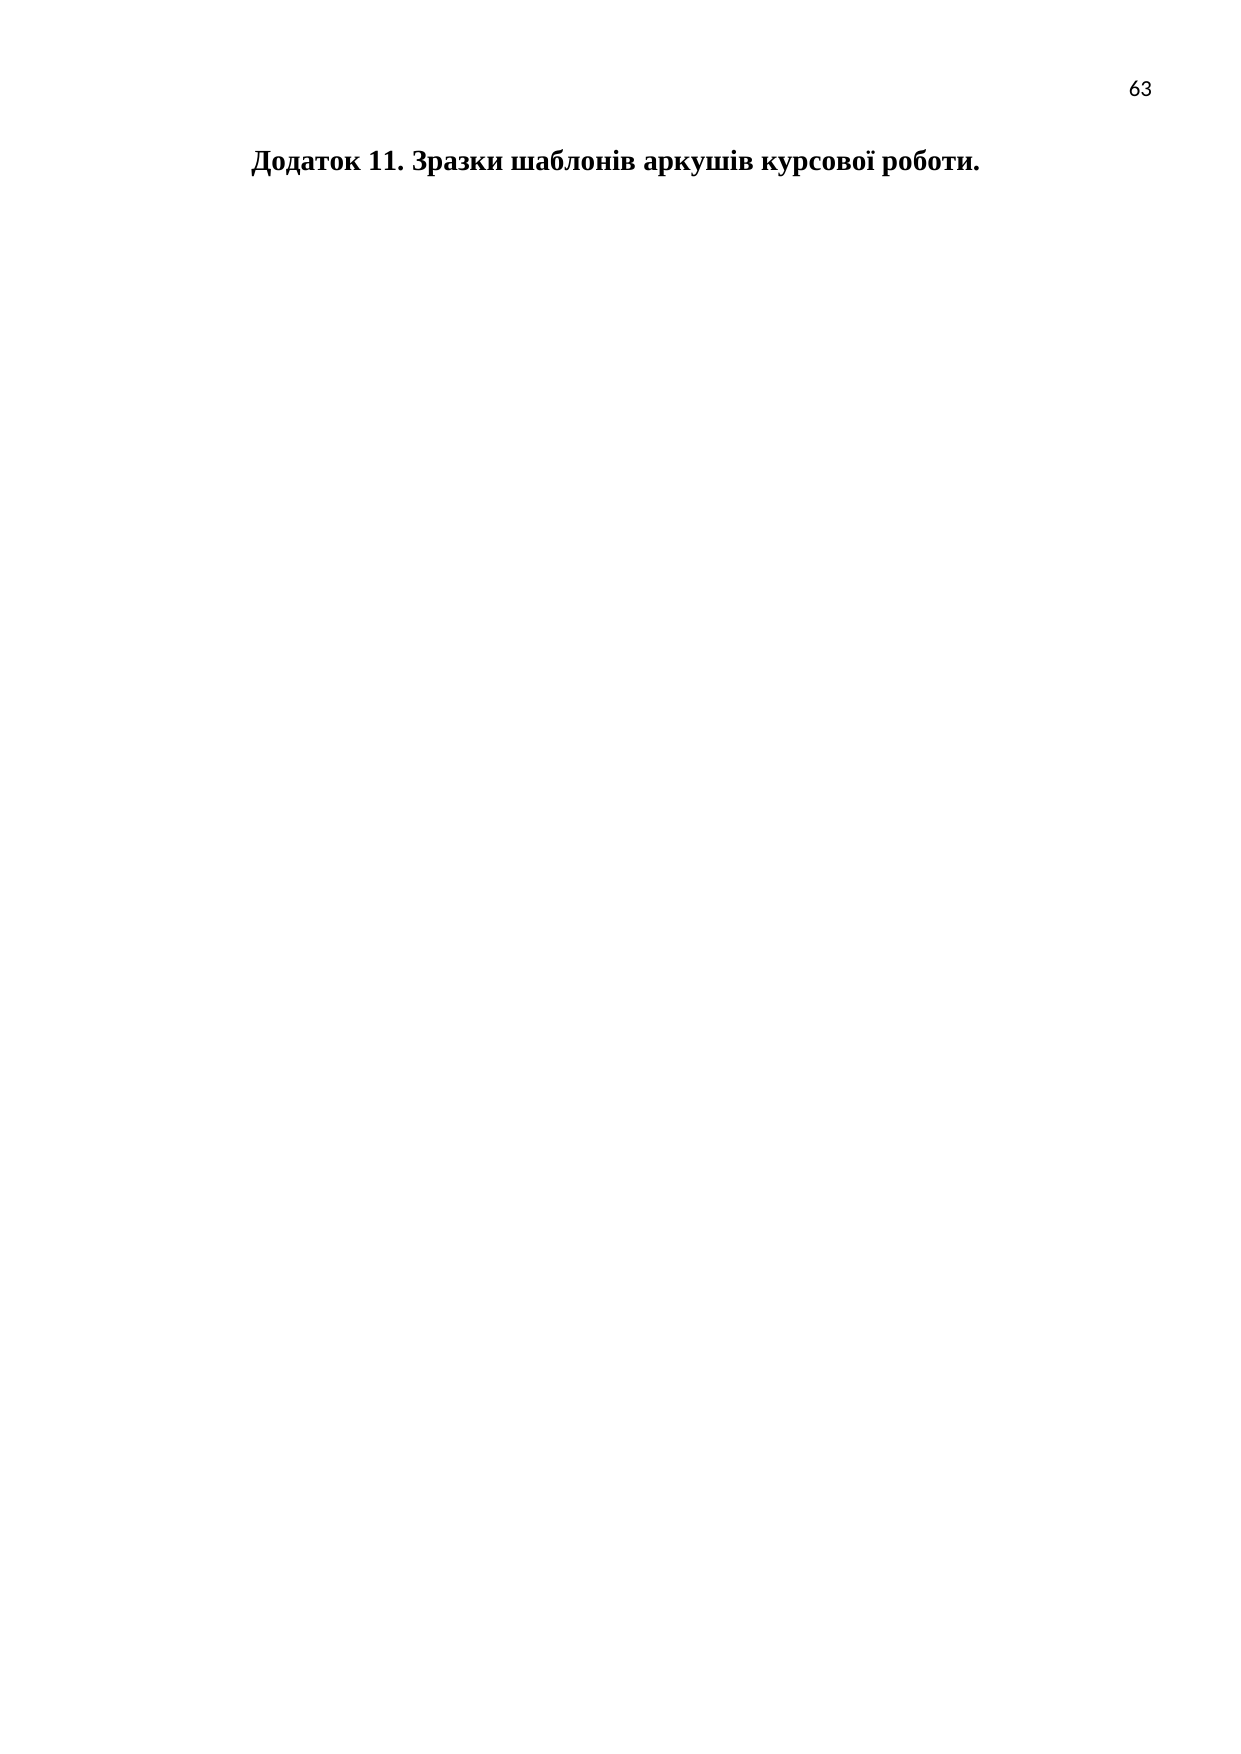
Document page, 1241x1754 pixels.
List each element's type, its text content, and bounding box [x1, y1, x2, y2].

subtitle Додаток 11. Зразки шаблонів аркушів курсової роботи. [177, 143, 1152, 177]
